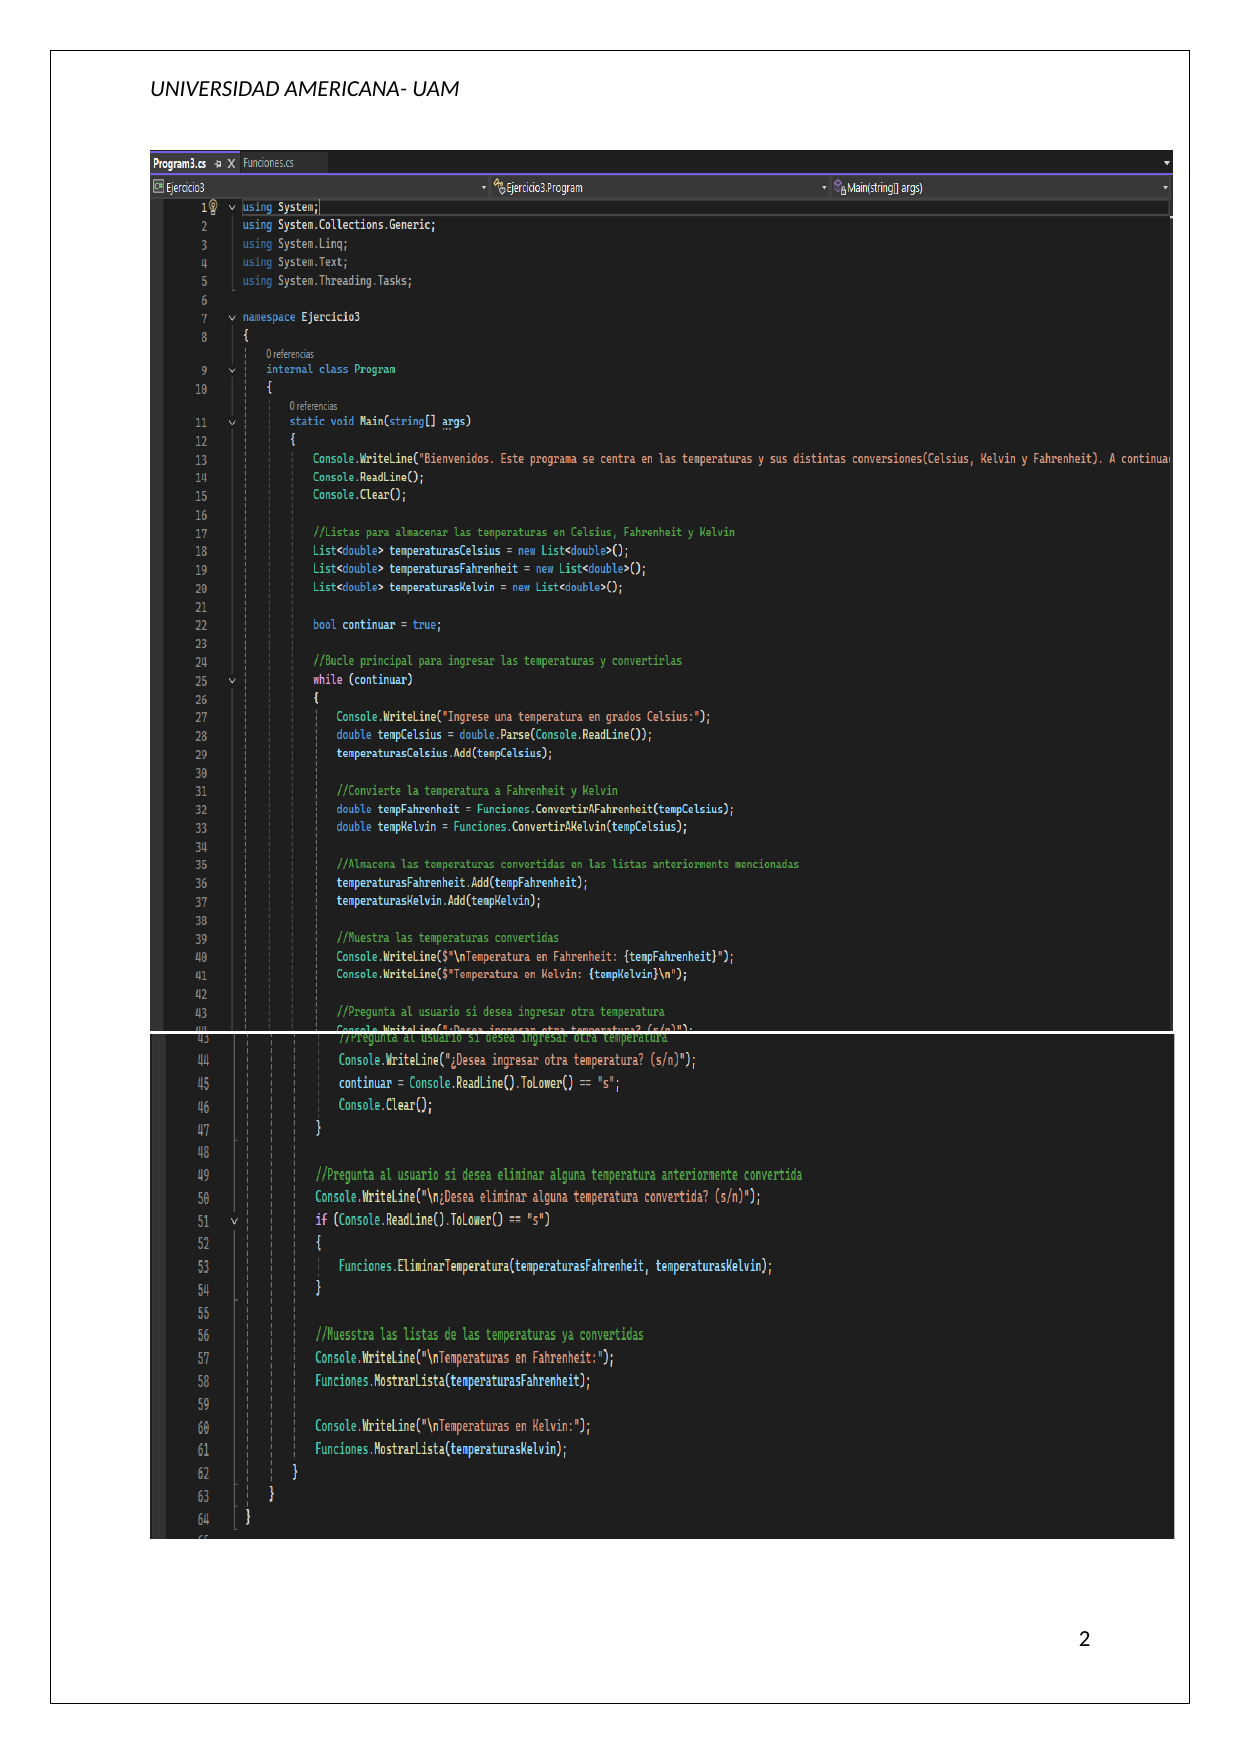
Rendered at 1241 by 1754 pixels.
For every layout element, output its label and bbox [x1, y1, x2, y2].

picture [150, 150, 1173, 1031]
picture [150, 1034, 1175, 1539]
